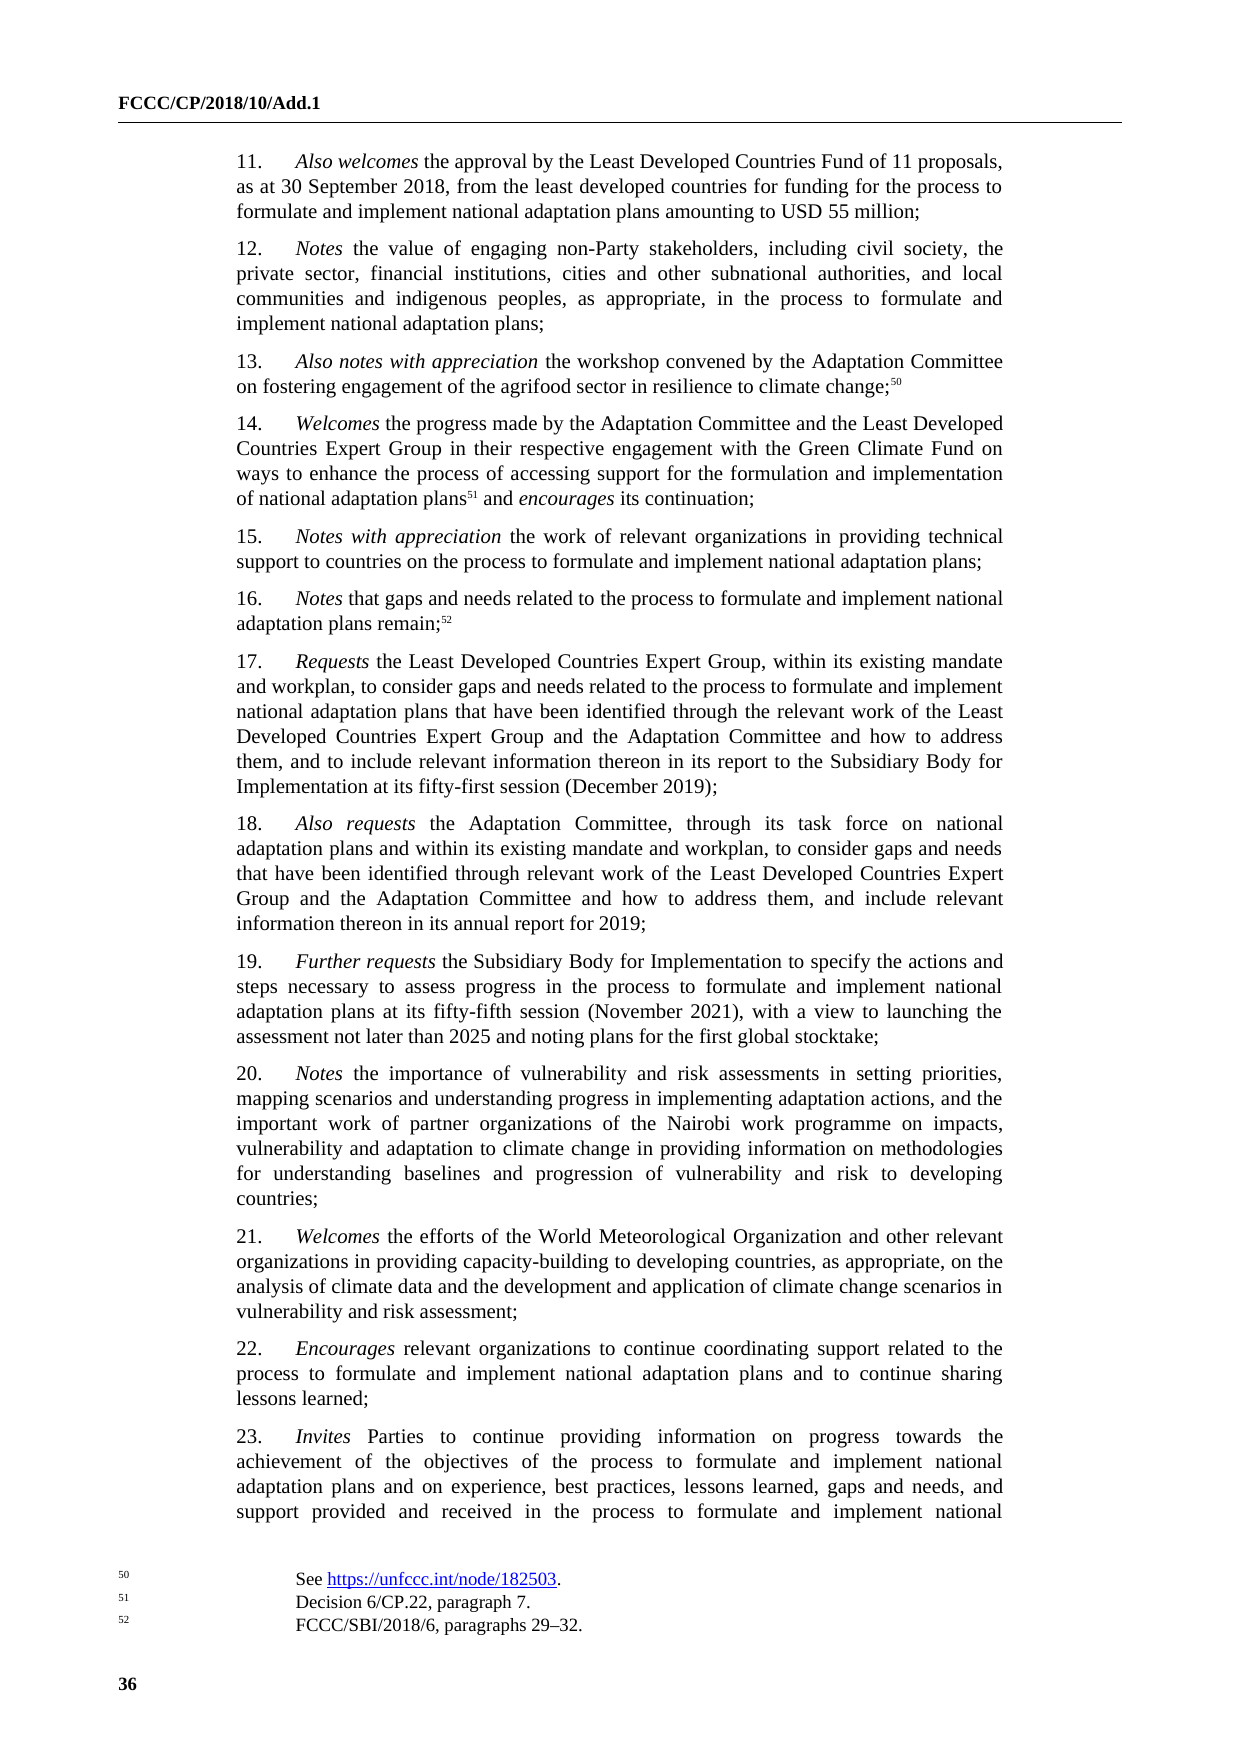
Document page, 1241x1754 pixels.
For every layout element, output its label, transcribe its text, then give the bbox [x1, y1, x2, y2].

text 16. Notes that gaps and needs related to the process to formulate and implement national adaptation plans remain; [236, 585, 1004, 635]
text 20. Notes the importance of vulnerability and risk assessments in setting priorities, mapping scenarios and understanding progress in implementing adaptation actions, and the important work of partner organizations of the Nairobi work programme on impacts, vulnerability and adaptation to climate change in providing information on methodologies for understanding baselines and progression of vulnerability and risk to developing countries; [236, 1060, 1004, 1210]
text 13. Also notes with appreciation the workshop convened by the Adaptation Committee on fostering engagement of the agrifood sector in resilience to climate change; [236, 348, 1004, 398]
text 19. Further requests the Subsidiary Body for Implementation to specify the actions and steps necessary to assess progress in the process to formulate and implement national adaptation plans at its fifty-fifth session (November 2021), with a view to launching the assessment not later than 2025 and noting plans for the first global stocktake; [236, 948, 1004, 1048]
text 21. Welcomes the efforts of the World Meteorological Organization and other relevant organizations in providing capacity-building to developing countries, as appropriate, on the analysis of climate data and the development and application of climate change scenarios in vulnerability and risk assessment; [236, 1223, 1004, 1323]
text 22. Encourages relevant organizations to continue coordinating support related to the process to formulate and implement national adaptation plans and to continue sharing lessons learned; [236, 1335, 1004, 1410]
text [236, 1423, 1004, 1523]
text 15. Notes with appreciation the work of relevant organizations in providing technical support to countries on the process to formulate and implement national adaptation plans; [236, 523, 1004, 573]
text 12. Notes the value of engaging non-Party stakeholders, including civil society, the private sector, financial institutions, cities and other subnational authorities, and local communities and indigenous peoples, as appropriate, in the process to formulate and implement national adaptation plans; [236, 235, 1004, 335]
text 17. Requests the Least Developed Countries Expert Group, within its existing mandate and workplan, to consider gaps and needs related to the process to formulate and implement national adaptation plans that have been identified through the relevant work of the Least Developed Countries Expert Group and the Adaptation Committee and how to address them, and to include relevant information thereon in its report to the Subsidiary Body for Implementation at its fifty-first session (December 2019); [236, 648, 1004, 798]
text 18. Also requests the Adaptation Committee, through its task force on national adaptation plans and within its existing mandate and workplan, to consider gaps and needs that have been identified through relevant work of the Least Developed Countries Expert Group and the Adaptation Committee and how to address them, and include relevant information thereon in its annual report for 2019; [236, 810, 1004, 935]
text 14. Welcomes the progress made by the Adaptation Committee and the Least Developed Countries Expert Group in their respective engagement with the Green Climate Fund on ways to enhance the process of accessing support for the formulation and implementation of national adaptation plans and encourages its continuation; [236, 410, 1004, 510]
text 11. Also welcomes the approval by the Least Developed Countries Fund of 11 proposals, as at 30 September 2018, from the least developed countries for funding for the process to formulate and implement national adaptation plans amounting to USD 55 million; [236, 148, 1004, 223]
